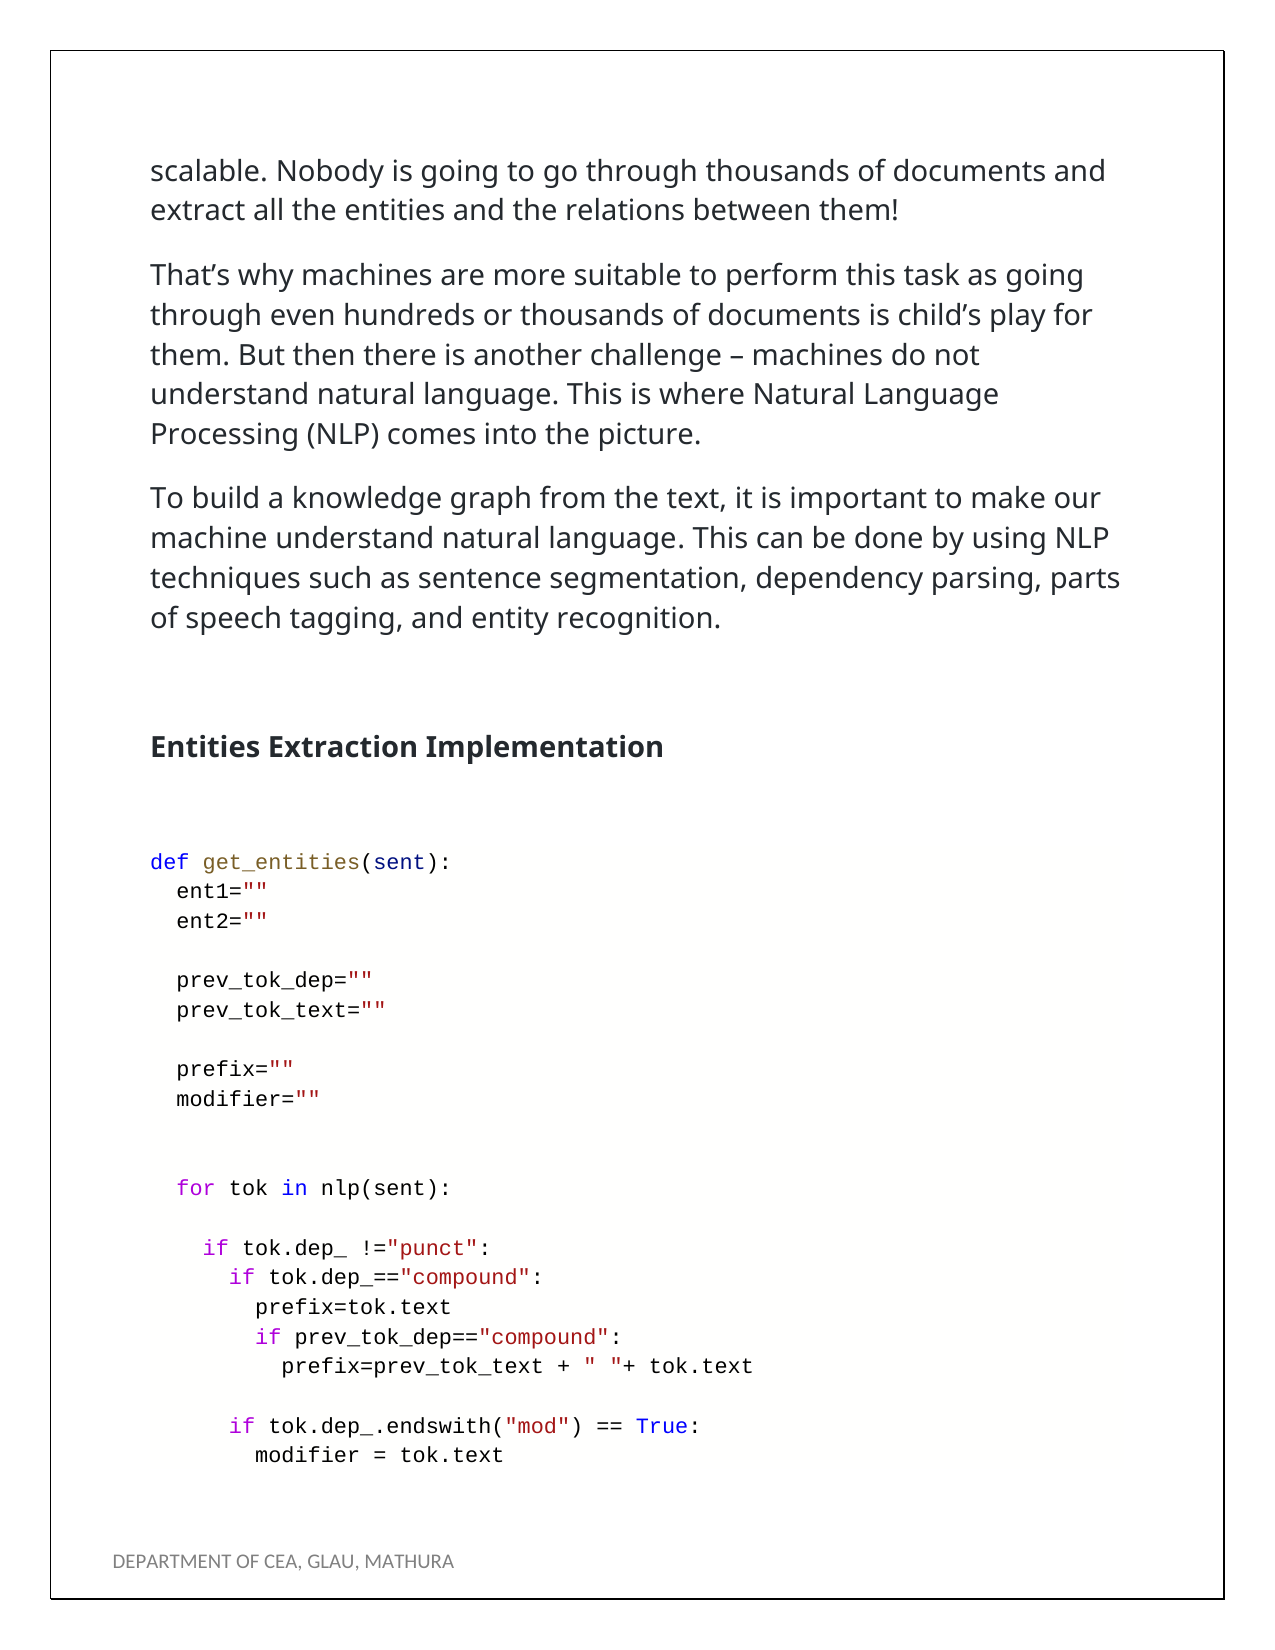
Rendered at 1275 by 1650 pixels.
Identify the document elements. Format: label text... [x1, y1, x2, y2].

text To build a knowledge graph from the text, it is important to make our machine understand natural language. This can be done by using NLP techniques such as sentence segmentation, dependency parsing, parts of speech tagging, and entity recognition. [150, 478, 1124, 637]
text That’s why machines are more suitable to perform this task as going through even hundreds or thousands of documents is child’s play for them. But then there is another challenge – machines do not understand natural language. This is where Natural Language Processing (NLP) comes into the picture. [150, 254, 1124, 453]
text prev_tok_dep="" [150, 965, 1124, 994]
text def get_entities(sent): [150, 846, 1124, 876]
text if tok.dep_ !="punct": [150, 1232, 1124, 1262]
text Entities Extraction Implementation [150, 726, 1124, 766]
text prefix="" [150, 1054, 1124, 1083]
text prefix=tok.text [150, 1291, 1124, 1321]
text for tok in nlp(sent): [150, 1172, 1124, 1202]
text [150, 150, 1124, 229]
text ent1="" [150, 876, 1124, 905]
text prev_tok_text="" [150, 994, 1124, 1024]
text ent2="" [150, 905, 1124, 935]
text modifier = tok.text [150, 1440, 1124, 1469]
text if prev_tok_dep=="compound": [150, 1321, 1124, 1351]
text if tok.dep_=="compound": [150, 1262, 1124, 1291]
text if tok.dep_.endswith("mod") == True: [150, 1410, 1124, 1440]
text prefix=prev_tok_text + " "+ tok.text [150, 1351, 1124, 1380]
text modifier="" [150, 1083, 1124, 1113]
